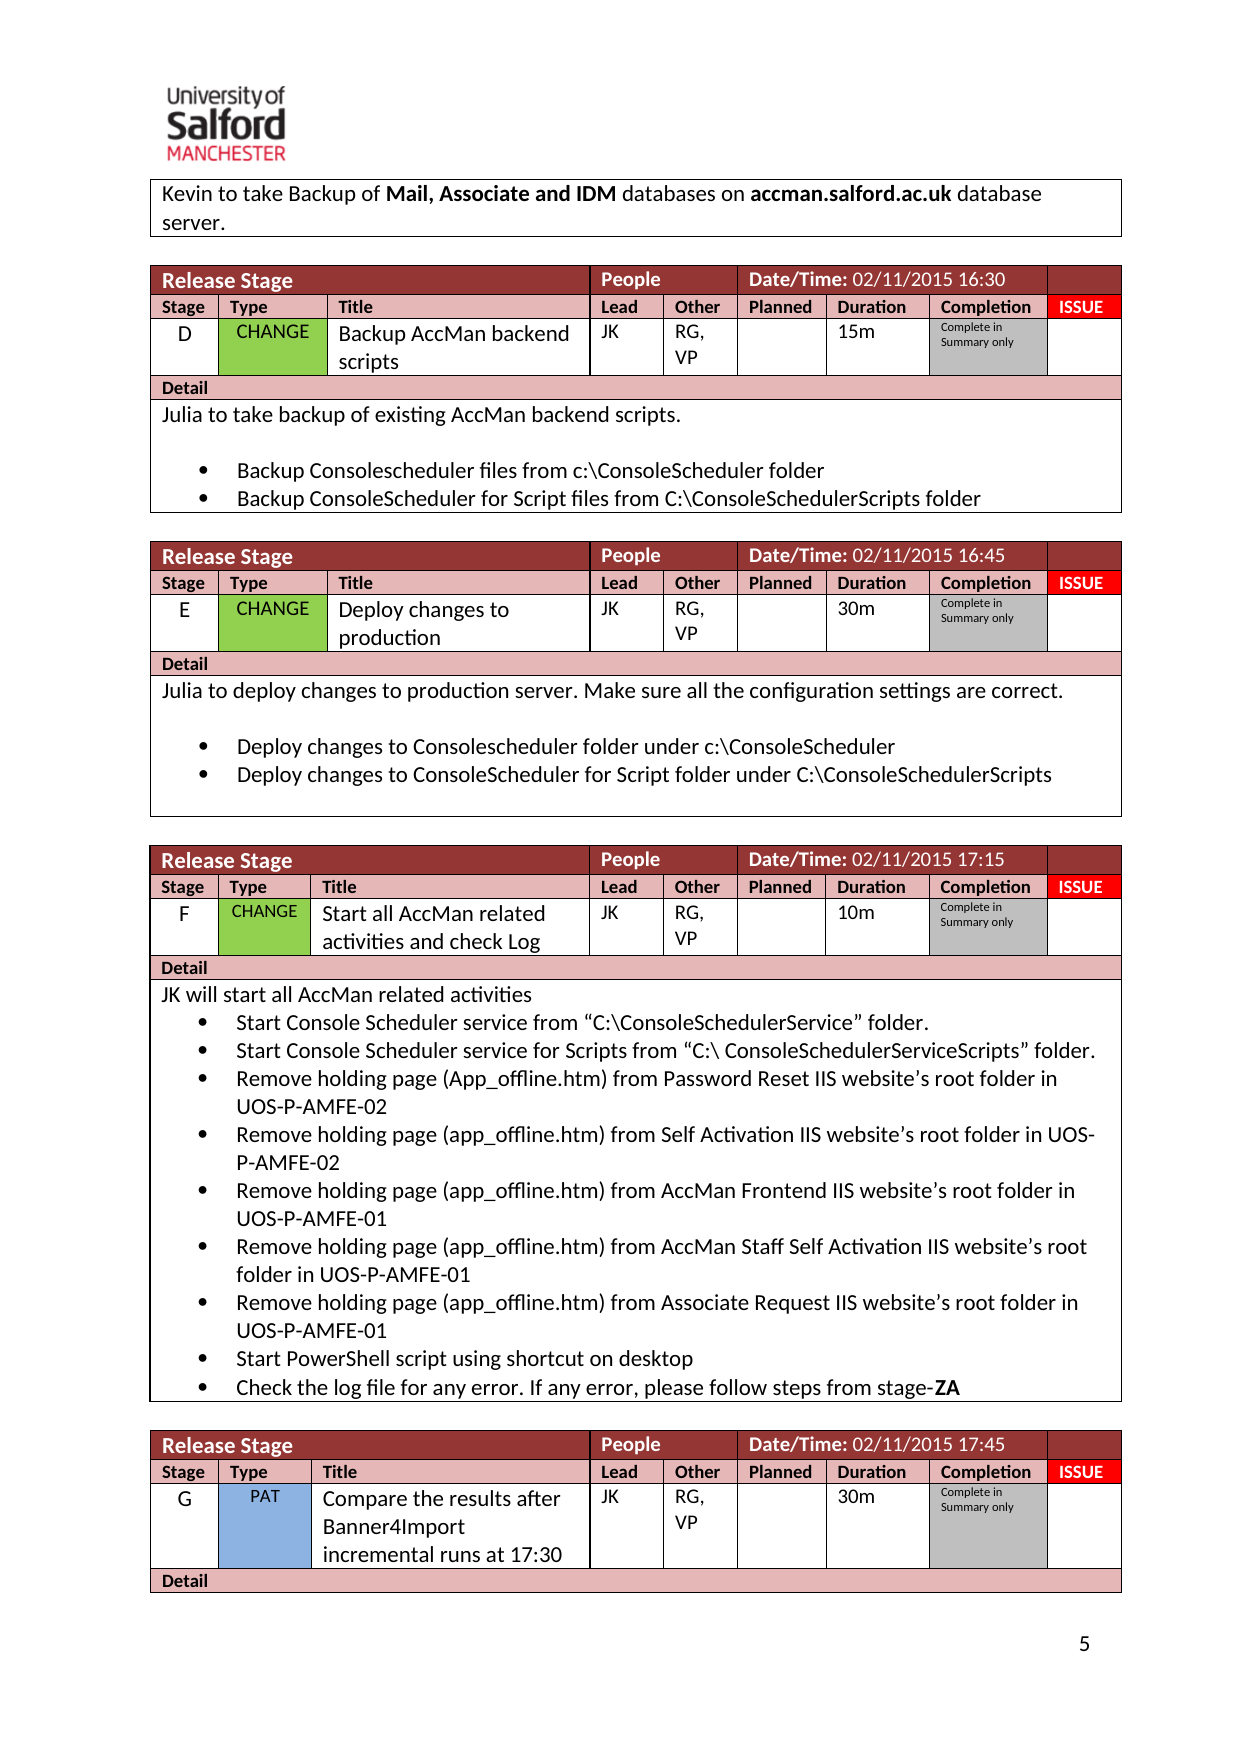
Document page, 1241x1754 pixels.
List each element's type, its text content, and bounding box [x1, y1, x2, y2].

table_cell ISSUE [1048, 571, 1121, 594]
table_cell Deploy changes to production [328, 595, 589, 651]
table_cell Completion [930, 875, 1047, 898]
table_cell Completion [930, 571, 1047, 594]
table_header Date/Time: 02/11/2015 16:30 [738, 266, 1047, 294]
table_cell Stage [151, 875, 218, 898]
table_cell 10m [826, 899, 929, 955]
table_cell E [151, 595, 218, 651]
table_cell [1048, 319, 1121, 375]
table_header [1048, 542, 1121, 570]
table_cell Detail [151, 652, 1121, 675]
table_cell Completion [930, 295, 1047, 318]
table_cell RG, VP [664, 595, 737, 651]
table_header Date/Time: 02/11/2015 17:45 [738, 1431, 1047, 1459]
table_header Release Stage [151, 266, 589, 294]
table_cell Title [328, 571, 589, 594]
table_cell Type [219, 571, 327, 594]
table_cell CHANGE [219, 899, 310, 955]
table_cell Kevin to take Backup of Mail, Associate and IDM databases on accman.salford.ac.uk database server. [151, 180, 1121, 236]
table_cell Type [219, 875, 310, 898]
table_cell [738, 595, 826, 651]
table_cell Title [328, 295, 589, 318]
table_cell Type [219, 295, 327, 318]
picture [150, 73, 302, 179]
table_cell ISSUE [1048, 875, 1121, 898]
table_cell Detail [151, 1569, 1121, 1592]
table_cell 15m [827, 319, 929, 375]
table_header People [591, 1431, 737, 1459]
table_cell JK [591, 1484, 663, 1568]
table_cell G [151, 1484, 218, 1568]
table_cell JK [591, 319, 663, 375]
table_cell JK [590, 899, 663, 955]
table_cell Stage [151, 571, 218, 594]
table_header [1048, 846, 1121, 874]
table_cell Julia to take backup of existing AccMan backend scripts. Backup Consolescheduler files from c:\ConsoleScheduler folder Backup ConsoleScheduler for Script files from C:\ConsoleSchedulerScripts folder [151, 400, 1121, 512]
table_cell Complete in Summary only [930, 1484, 1047, 1568]
table_cell F [151, 899, 218, 955]
table_cell Detail [151, 376, 1121, 399]
table_cell CHANGE [219, 319, 327, 375]
table_cell Compare the results after Banner4Import incremental runs at 17:30 [312, 1484, 589, 1568]
table_cell Planned [738, 875, 825, 898]
table_cell JK [591, 595, 663, 651]
table_cell Duration [827, 1460, 929, 1483]
table_cell Lead [591, 571, 663, 594]
table_cell Other [664, 571, 737, 594]
table_cell RG, VP [664, 319, 737, 375]
table_cell D [151, 319, 218, 375]
table_header [1048, 1431, 1121, 1459]
table_cell Lead [590, 875, 663, 898]
table_cell CHANGE [219, 595, 327, 651]
table_header Release Stage [151, 542, 589, 570]
table_cell PAT [219, 1484, 311, 1568]
table_cell Complete in Summary only [930, 899, 1047, 955]
table_header People [591, 542, 737, 570]
table_cell Start all AccMan related activities and check Log [311, 899, 589, 955]
table_cell Planned [738, 1460, 826, 1483]
table_cell RG, VP [664, 1484, 737, 1568]
table_cell [1048, 1484, 1121, 1568]
table_cell Planned [738, 571, 826, 594]
table_cell Planned [738, 295, 826, 318]
table_header People [591, 266, 737, 294]
table_cell Other [664, 875, 737, 898]
table_cell [1048, 595, 1121, 651]
table_cell Title [312, 1460, 589, 1483]
table_cell [1048, 899, 1121, 955]
table_cell Complete in Summary only [930, 595, 1047, 651]
table_cell ISSUE [1048, 1460, 1121, 1483]
table_cell Lead [591, 295, 663, 318]
table_cell Type [219, 1460, 311, 1483]
table_cell [738, 319, 826, 375]
table_header Date/Time: 02/11/2015 16:45 [738, 542, 1047, 570]
table_cell Title [311, 875, 589, 898]
table_cell [738, 1484, 826, 1568]
table_cell Duration [827, 571, 929, 594]
table_cell Backup AccMan backend scripts [328, 319, 589, 375]
table_cell Other [664, 1460, 737, 1483]
table_cell Stage [151, 295, 218, 318]
table_header Release Stage [151, 846, 589, 874]
table_header Release Stage [151, 1431, 589, 1459]
table_cell ISSUE [1048, 295, 1121, 318]
table_cell Complete in Summary only [930, 319, 1047, 375]
table_cell JK will start all AccMan related activities Start Console Scheduler service from “C:\ConsoleSchedulerService” folder. Start Console Scheduler service for Scripts from “C:\ ConsoleSchedulerServiceScripts” folder. Remove holding page (App_offline.htm) from Password Reset IIS website’s root folder in UOS-P-AMFE-02 Remove holding page (app_offline.htm) from Self Activation IIS website’s root folder in UOS-P-AMFE-02 Remove holding page (app_offline.htm) from AccMan Frontend IIS website’s root folder in UOS-P-AMFE-01 Remove holding page (app_offline.htm) from AccMan Staff Self Activation IIS website’s root folder in UOS-P-AMFE-01 Remove holding page (app_offline.htm) from Associate Request IIS website’s root folder in UOS-P-AMFE-01 Start PowerShell script using shortcut on desktop Check the log file for any error. If any error, please follow steps from stage-ZA [151, 980, 1121, 1401]
table_header Date/Time: 02/11/2015 17:15 [738, 846, 1047, 874]
table_cell Other [664, 295, 737, 318]
table_cell [738, 899, 825, 955]
table_cell 30m [827, 1484, 929, 1568]
table_header [1048, 266, 1121, 294]
table_cell Stage [151, 1460, 218, 1483]
table_cell Duration [826, 875, 929, 898]
table_cell Lead [591, 1460, 663, 1483]
table_cell Duration [827, 295, 929, 318]
table_cell 30m [827, 595, 929, 651]
table_cell Julia to deploy changes to production server. Make sure all the configuration settings are correct. Deploy changes to Consolescheduler folder under c:\ConsoleScheduler Deploy changes to ConsoleScheduler for Script folder under C:\ConsoleSchedulerScripts [151, 676, 1121, 816]
table_header People [590, 846, 737, 874]
table_cell Detail [151, 956, 1121, 979]
table_cell RG, VP [664, 899, 737, 955]
table_cell Completion [930, 1460, 1047, 1483]
